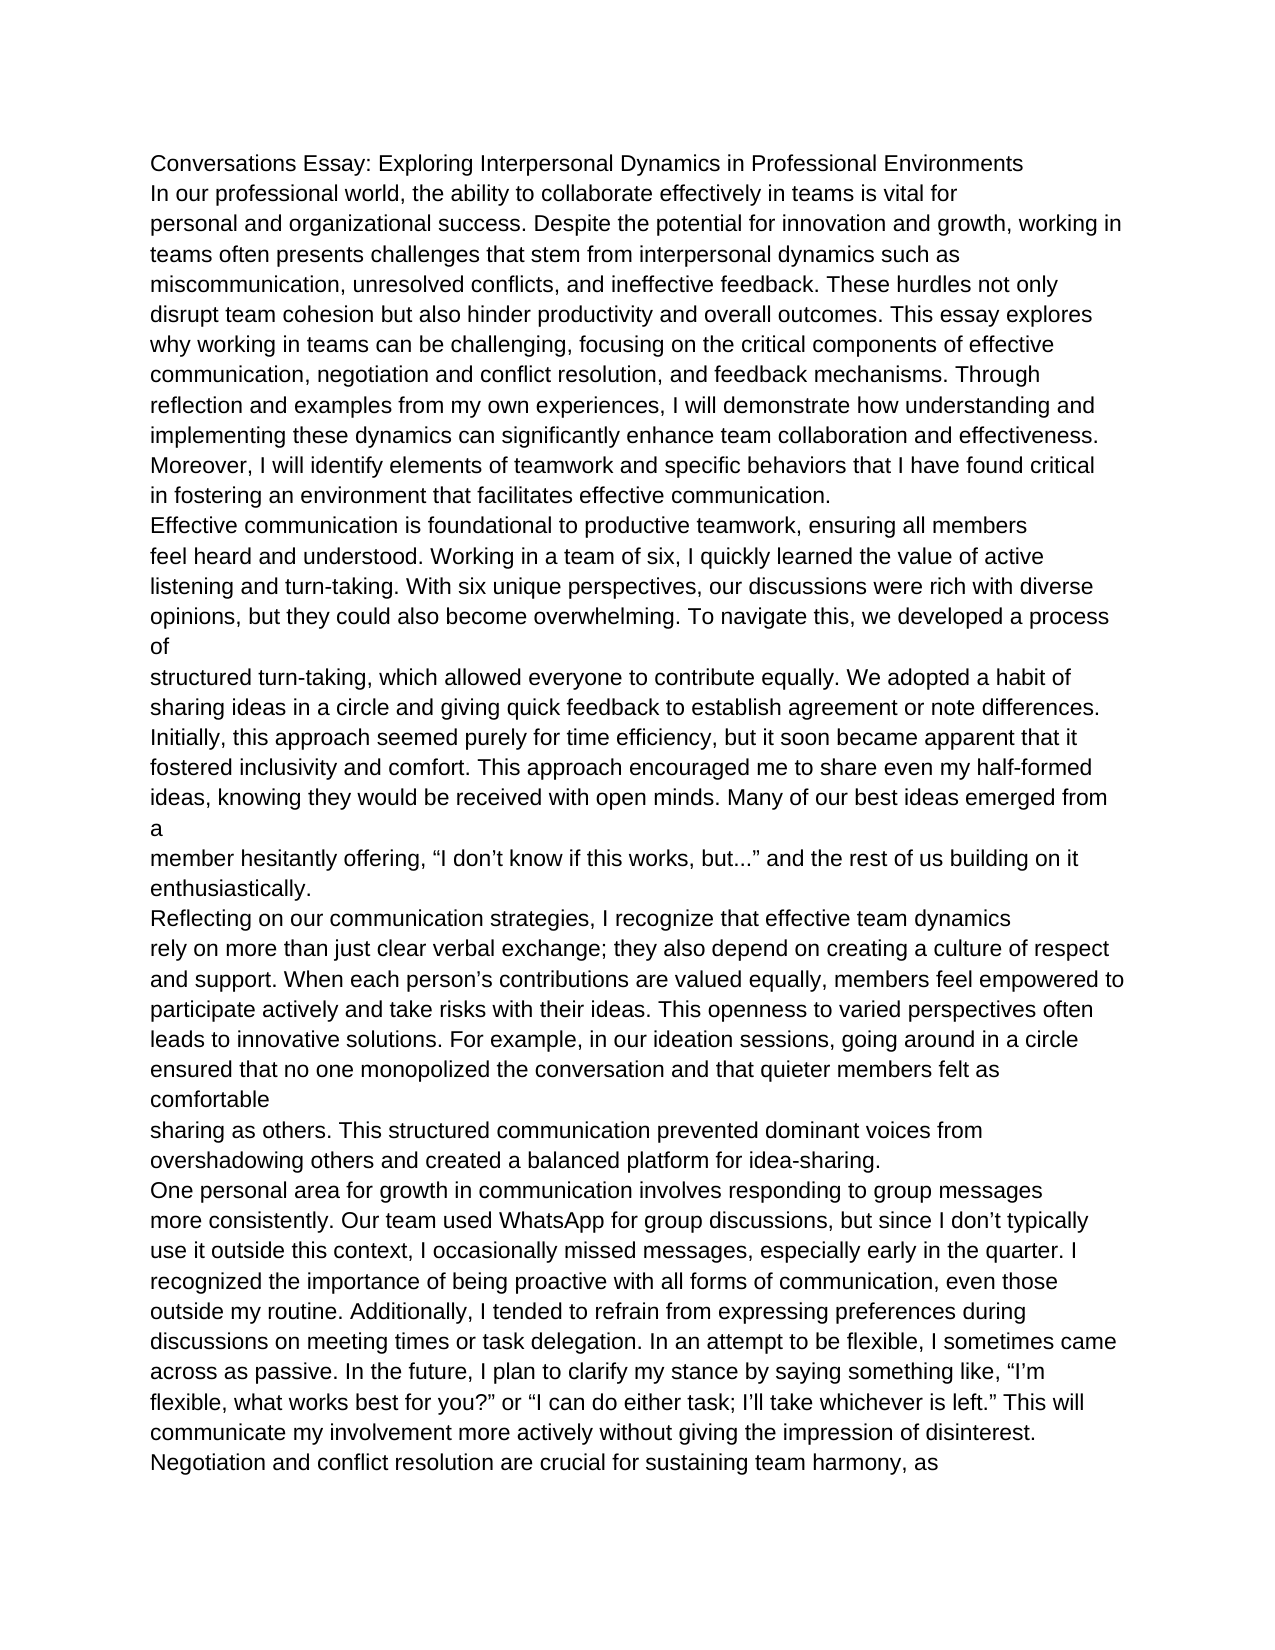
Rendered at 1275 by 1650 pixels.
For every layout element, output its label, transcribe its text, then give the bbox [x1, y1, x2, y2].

text participate actively and take risks with their ideas. This openness to varied perspectives often [150, 996, 1125, 1022]
text flexible, what works best for you?” or “I can do either task; I’ll take whichever is left.” This will [150, 1388, 1125, 1415]
text fostered inclusivity and comfort. This approach encouraged me to share even my half-formed [150, 754, 1125, 781]
text In our professional world, the ability to collaborate effectively in teams is vital for [150, 180, 1125, 207]
text personal and organizational success. Despite the potential for innovation and growth, working in [150, 210, 1125, 237]
text Moreover, I will identify elements of teamwork and specific behaviors that I have found critical [150, 452, 1125, 478]
text feel heard and understood. Working in a team of six, I quickly learned the value of active [150, 543, 1125, 569]
text recognized the importance of being proactive with all forms of communication, even those [150, 1268, 1125, 1294]
text why working in teams can be challenging, focusing on the critical components of effective [150, 331, 1125, 358]
text across as passive. In the future, I plan to clarify my stance by saying something like, “I’m [150, 1358, 1125, 1385]
text One personal area for growth in communication involves responding to group messages [150, 1177, 1125, 1203]
text communication, negotiation and conflict resolution, and feedback mechanisms. Through [150, 361, 1125, 388]
text use it outside this context, I occasionally missed messages, especially early in the quarter. I [150, 1237, 1125, 1264]
text member hesitantly offering, “I don’t know if this works, but...” and the rest of us building on it [150, 845, 1125, 871]
text sharing as others. This structured communication prevented dominant voices from [150, 1117, 1125, 1143]
text overshadowing others and created a balanced platform for idea-sharing. [150, 1147, 1125, 1173]
text opinions, but they could also become overwhelming. To navigate this, we developed a process of [150, 603, 1125, 660]
text communicate my involvement more actively without giving the impression of disinterest. [150, 1419, 1125, 1445]
text structured turn-taking, which allowed everyone to contribute equally. We adopted a habit of [150, 663, 1125, 690]
text discussions on meeting times or task delegation. In an attempt to be flexible, I sometimes came [150, 1328, 1125, 1354]
text disrupt team cohesion but also hinder productivity and overall outcomes. This essay explores [150, 301, 1125, 327]
text leads to innovative solutions. For example, in our ideation sessions, going around in a circle [150, 1026, 1125, 1052]
text enthusiastically. [150, 875, 1125, 901]
text teams often presents challenges that stem from interpersonal dynamics such as [150, 241, 1125, 267]
text listening and turn-taking. With six unique perspectives, our discussions were rich with diverse [150, 573, 1125, 599]
text Conversations Essay: Exploring Interpersonal Dynamics in Professional Environments [150, 150, 1125, 176]
text reflection and examples from my own experiences, I will demonstrate how understanding and [150, 392, 1125, 418]
text ideas, knowing they would be received with open minds. Many of our best ideas emerged from a [150, 784, 1125, 841]
text more consistently. Our team used WhatsApp for group discussions, but since I don’t typically [150, 1207, 1125, 1234]
text Initially, this approach seemed purely for time efficiency, but it soon became apparent that it [150, 724, 1125, 750]
text Effective communication is foundational to productive teamwork, ensuring all members [150, 512, 1125, 539]
text outside my routine. Additionally, I tended to refrain from expressing preferences during [150, 1298, 1125, 1324]
text and support. When each person’s contributions are valued equally, members feel empowered to [150, 966, 1125, 992]
text implementing these dynamics can significantly enhance team collaboration and effectiveness. [150, 422, 1125, 448]
text Reflecting on our communication strategies, I recognize that effective team dynamics [150, 905, 1125, 932]
text ensured that no one monopolized the conversation and that quieter members felt as comfortable [150, 1056, 1125, 1113]
text in fostering an environment that facilitates effective communication. [150, 482, 1125, 509]
text rely on more than just clear verbal exchange; they also depend on creating a culture of respect [150, 935, 1125, 962]
text Negotiation and conflict resolution are crucial for sustaining team harmony, as [150, 1449, 1125, 1475]
text miscommunication, unresolved conflicts, and ineffective feedback. These hurdles not only [150, 271, 1125, 297]
text sharing ideas in a circle and giving quick feedback to establish agreement or note differences. [150, 694, 1125, 720]
